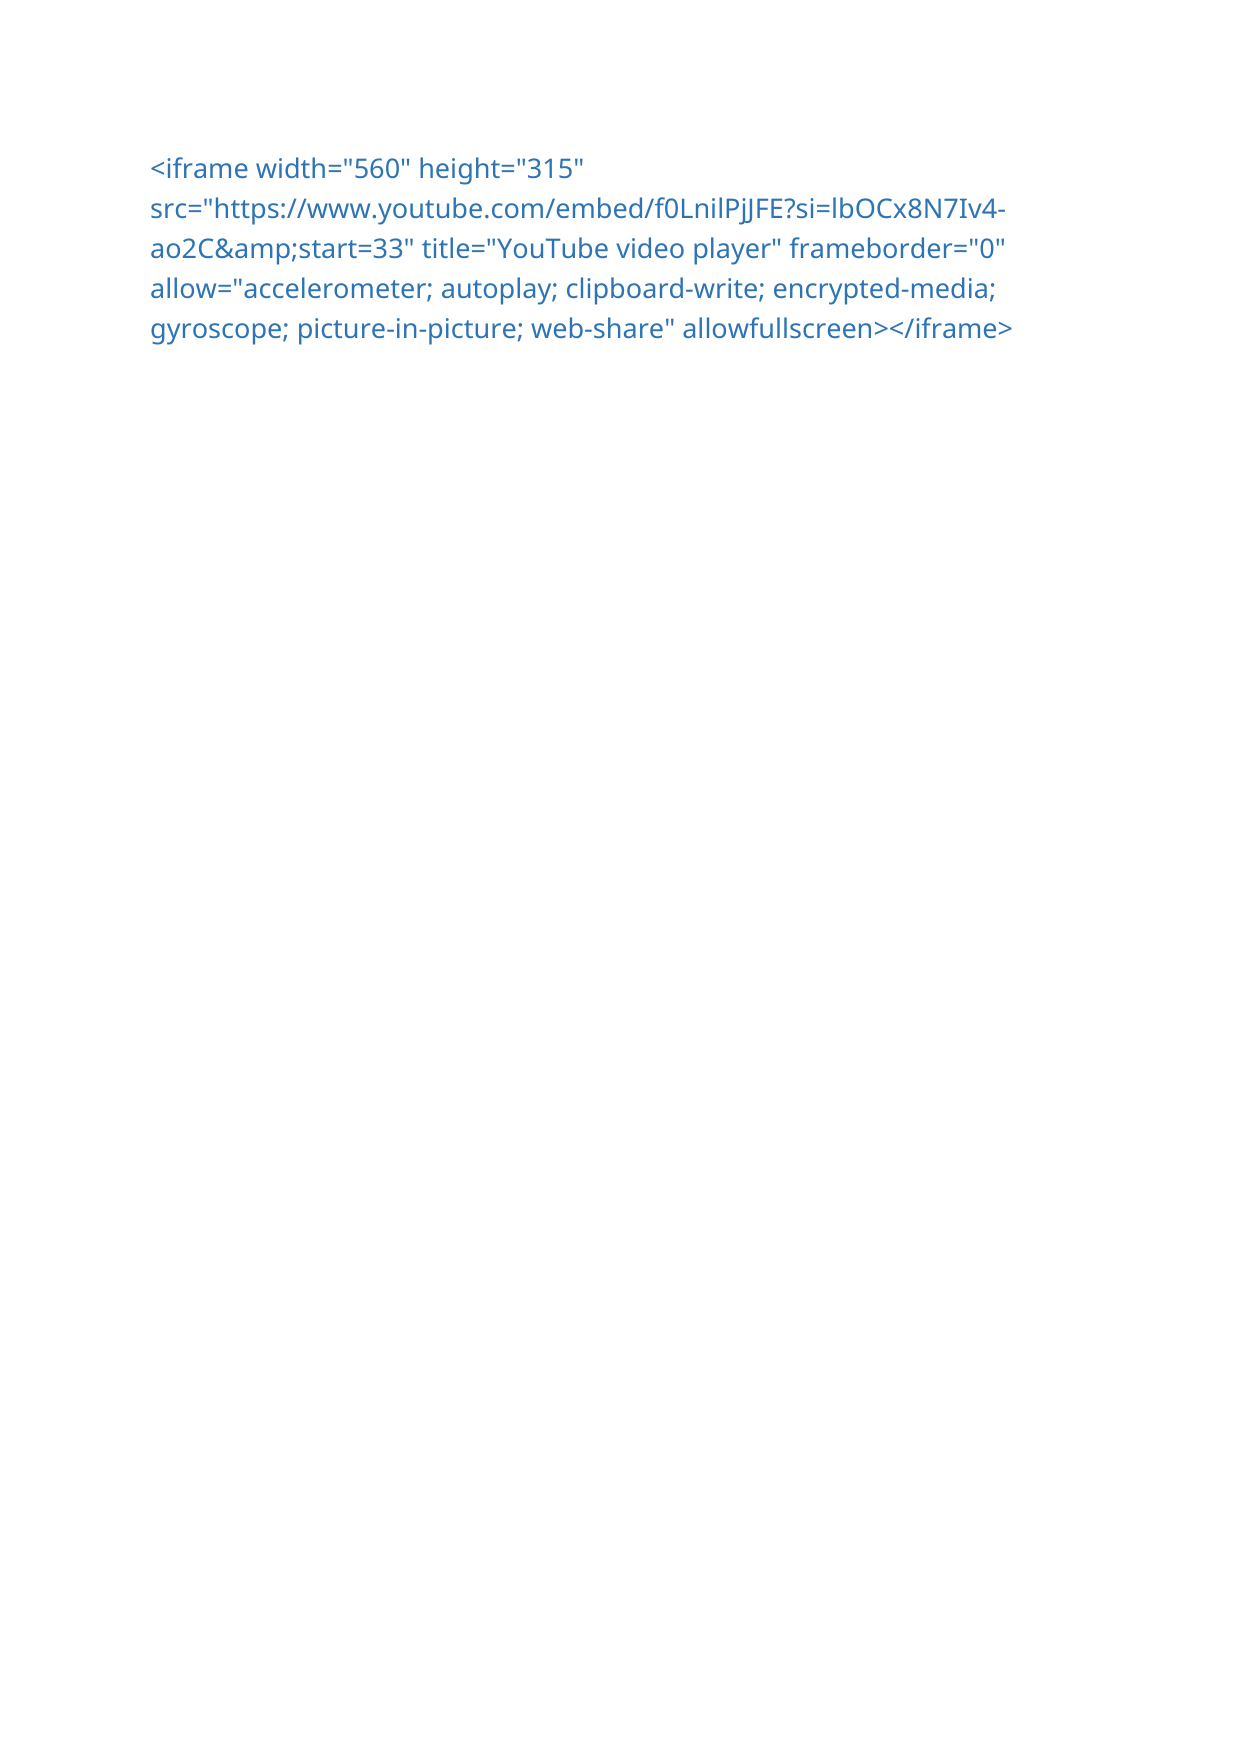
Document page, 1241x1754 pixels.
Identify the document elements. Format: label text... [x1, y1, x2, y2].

subtitle <iframe width="560" height="315" src="https://www.youtube.com/embed/f0LnilPjJFE?si=lbOCx8N7Iv4-ao2C&amp;start=33" title="YouTube video player" frameborder="0" allow="accelerometer; autoplay; clipboard-write; encrypted-media; gyroscope; picture-in-picture; web-share" allowfullscreen></iframe> [150, 150, 1090, 346]
